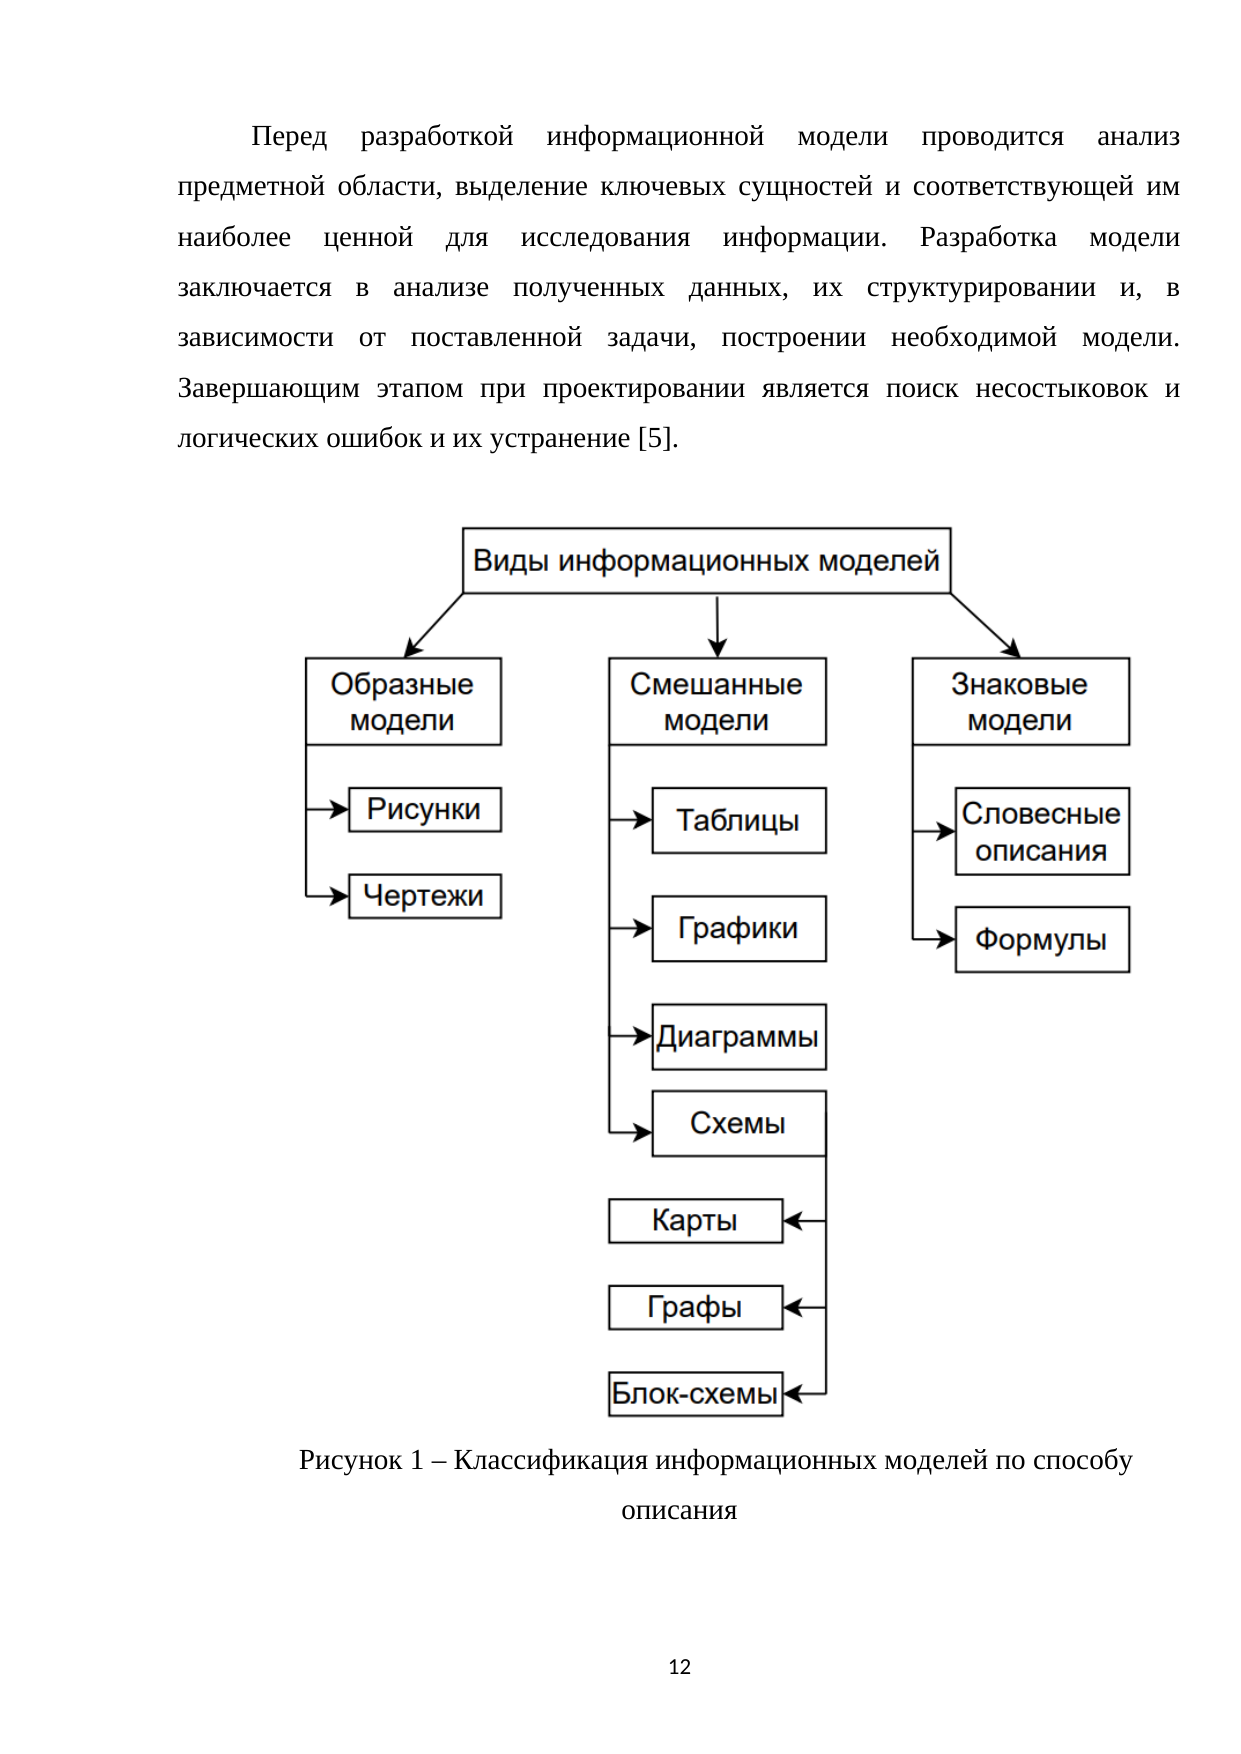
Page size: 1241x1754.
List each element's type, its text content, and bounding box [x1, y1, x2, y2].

text Рисунок 1 – Классификация информационных моделей по способу описания [177, 1442, 1181, 1526]
picture [290, 520, 1143, 1428]
text Перед разработкой информационной модели проводится анализ предметной области, выделение ключевых сущностей и соответствующей им наиболее ценной для исследования информации. Разработка модели заключается в анализе полученных данных, их структурировании и, в зависимости от поставленной задачи, построении необходимой модели. Завершающим этапом при проектировании является поиск несостыковок и логических ошибок и их устранение [5]. [177, 118, 1181, 453]
